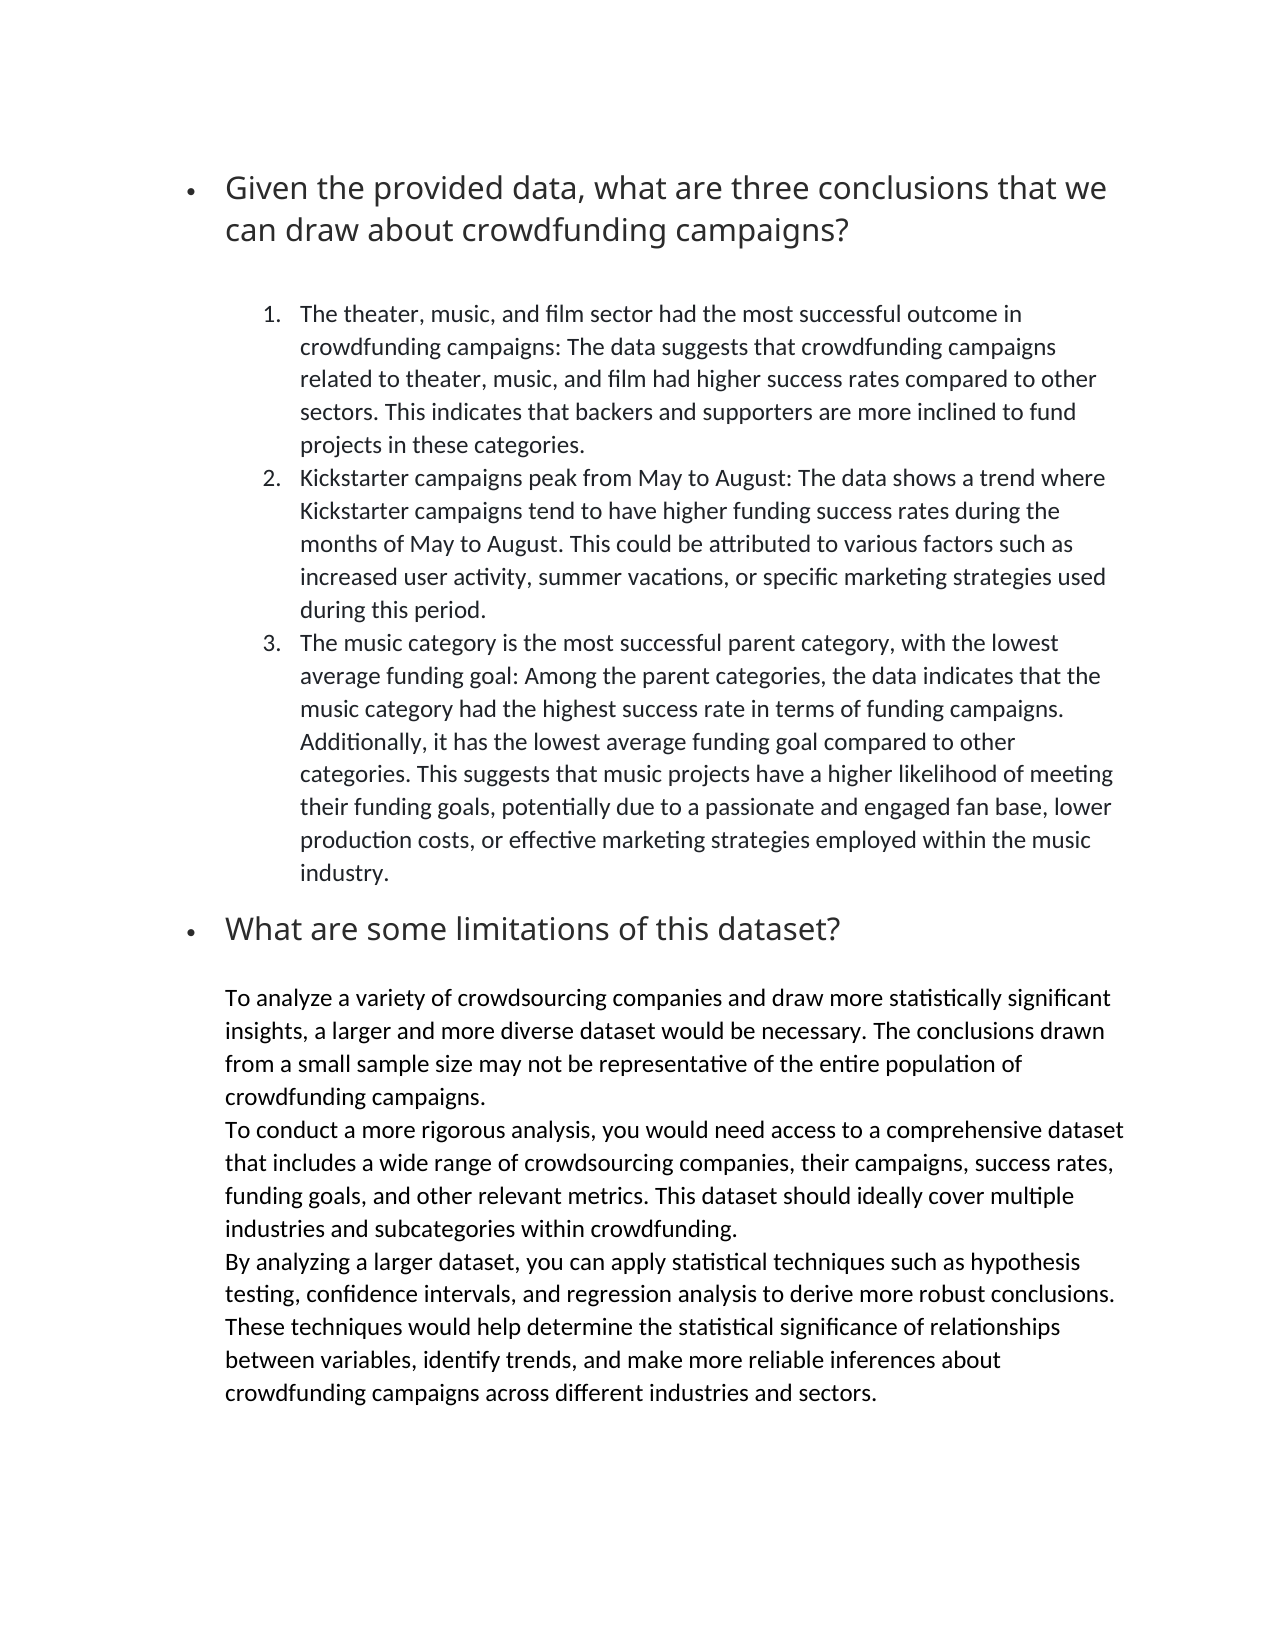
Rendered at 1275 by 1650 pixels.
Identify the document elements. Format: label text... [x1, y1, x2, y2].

list What are some limitations of this dataset? [187, 907, 1125, 949]
list The music category is the most successful parent category, with the lowest average funding goal: Among the parent categories, the data indicates that the music category had the highest success rate in terms of funding campaigns. Additionally, it has the lowest average funding goal compared to other categories. This suggests that music projects have a higher likelihood of meeting their funding goals, potentially due to a passionate and engaged fan base, lower production costs, or effective marketing strategies employed within the music industry. [262, 627, 1125, 888]
list Given the provided data, what are three conclusions that we can draw about crowdfunding campaigns? [187, 166, 1125, 251]
list To conduct a more rigorous analysis, you would need access to a comprehensive dataset that includes a wide range of crowdsourcing companies, their campaigns, success rates, funding goals, and other relevant metrics. This dataset should ideally cover multiple industries and subcategories within crowdfunding. [225, 1114, 1125, 1243]
list Kickstarter campaigns peak from May to August: The data shows a trend where Kickstarter campaigns tend to have higher funding success rates during the months of May to August. This could be attributed to various factors such as increased user activity, summer vacations, or specific marketing strategies used during this period. [262, 462, 1125, 624]
list By analyzing a larger dataset, you can apply statistical techniques such as hypothesis testing, confidence intervals, and regression analysis to derive more robust conclusions. These techniques would help determine the statistical significance of relationships between variables, identify trends, and make more reliable inferences about crowdfunding campaigns across different industries and sectors. [225, 1246, 1125, 1408]
list The theater, music, and film sector had the most successful outcome in crowdfunding campaigns: The data suggests that crowdfunding campaigns related to theater, music, and film had higher success rates compared to other sectors. This indicates that backers and supporters are more inclined to fund projects in these categories. [262, 298, 1125, 460]
list To analyze a variety of crowdsourcing companies and draw more statistically significant insights, a larger and more diverse dataset would be necessary. The conclusions drawn from a small sample size may not be representative of the entire population of crowdfunding campaigns. [225, 982, 1125, 1112]
